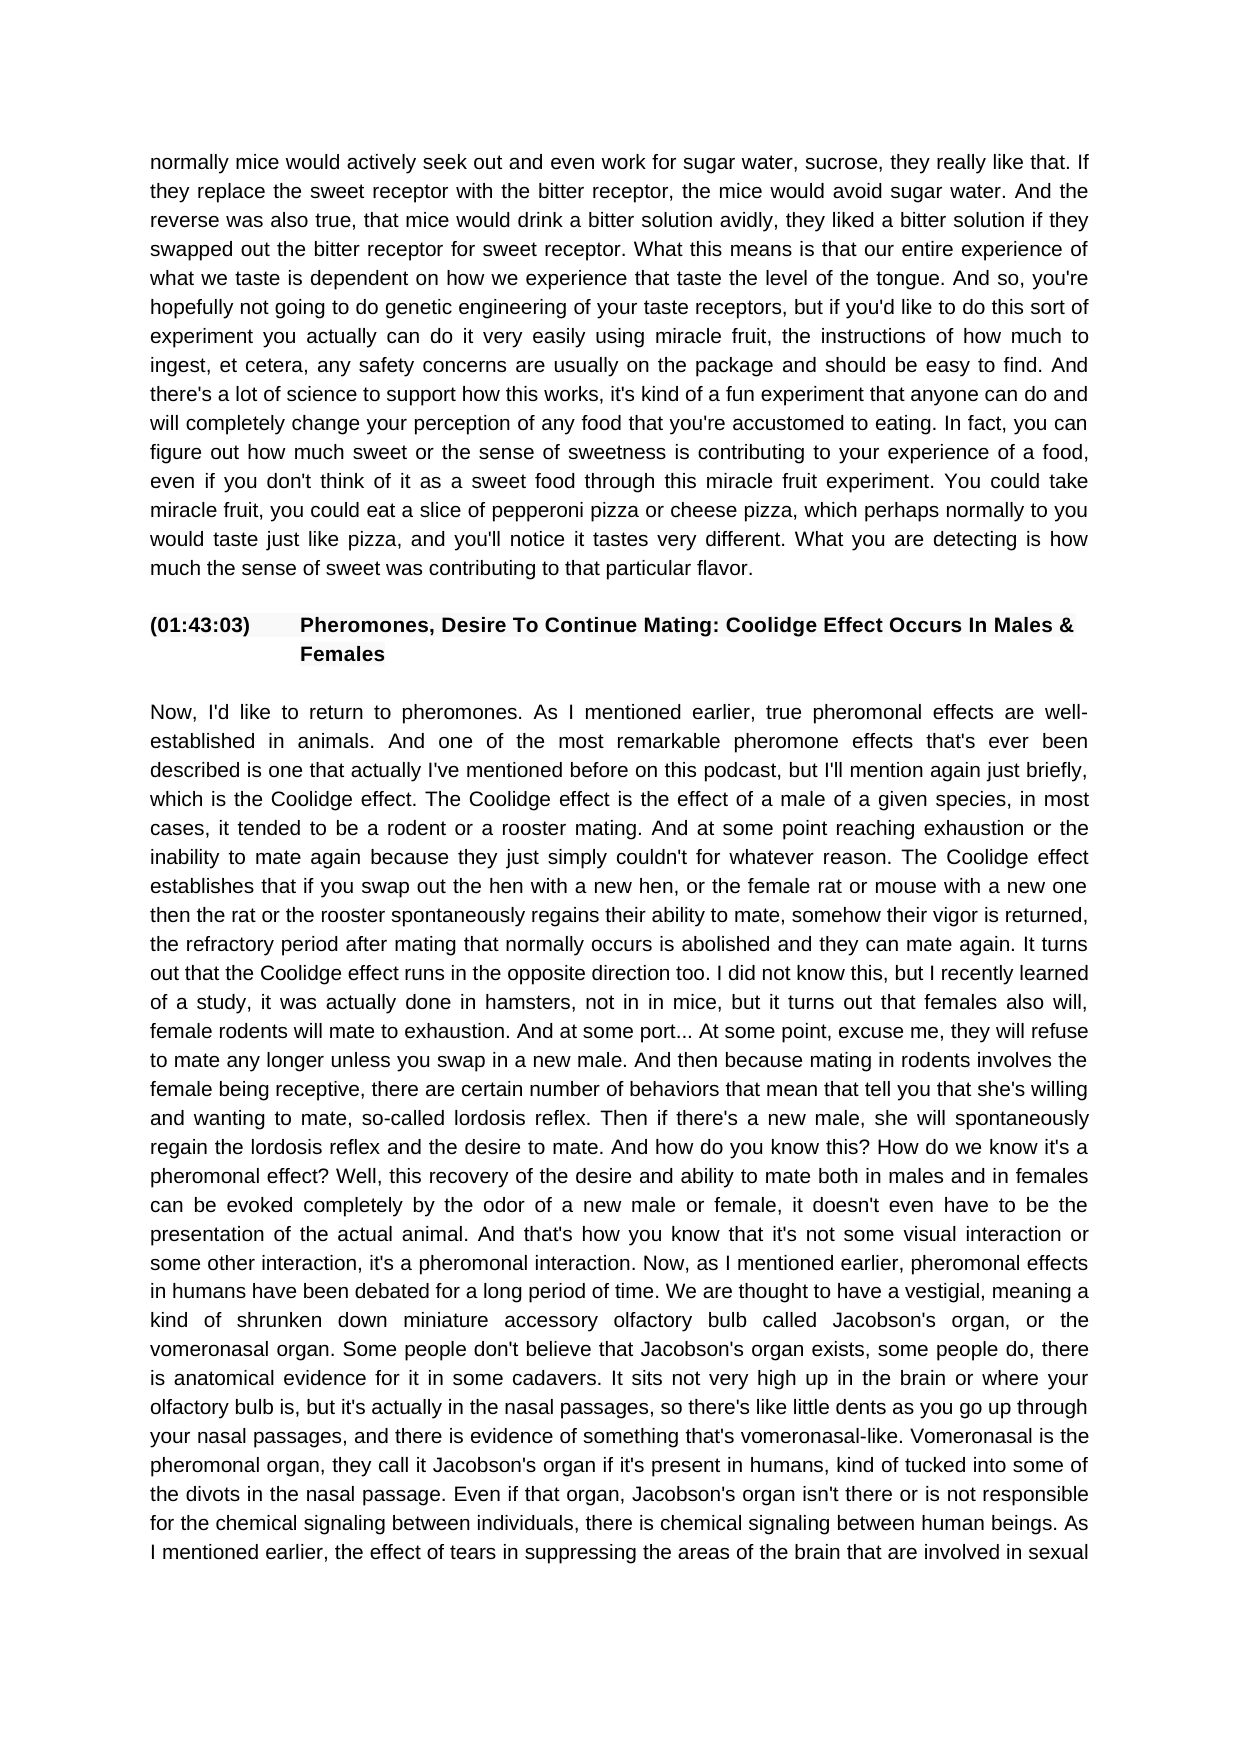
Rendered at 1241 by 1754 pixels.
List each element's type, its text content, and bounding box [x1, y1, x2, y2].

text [150, 150, 1090, 579]
text (01:43:03) Pheromones, Desire To Continue Mating: Coolidge Effect Occurs In Males & Females [150, 613, 1090, 666]
